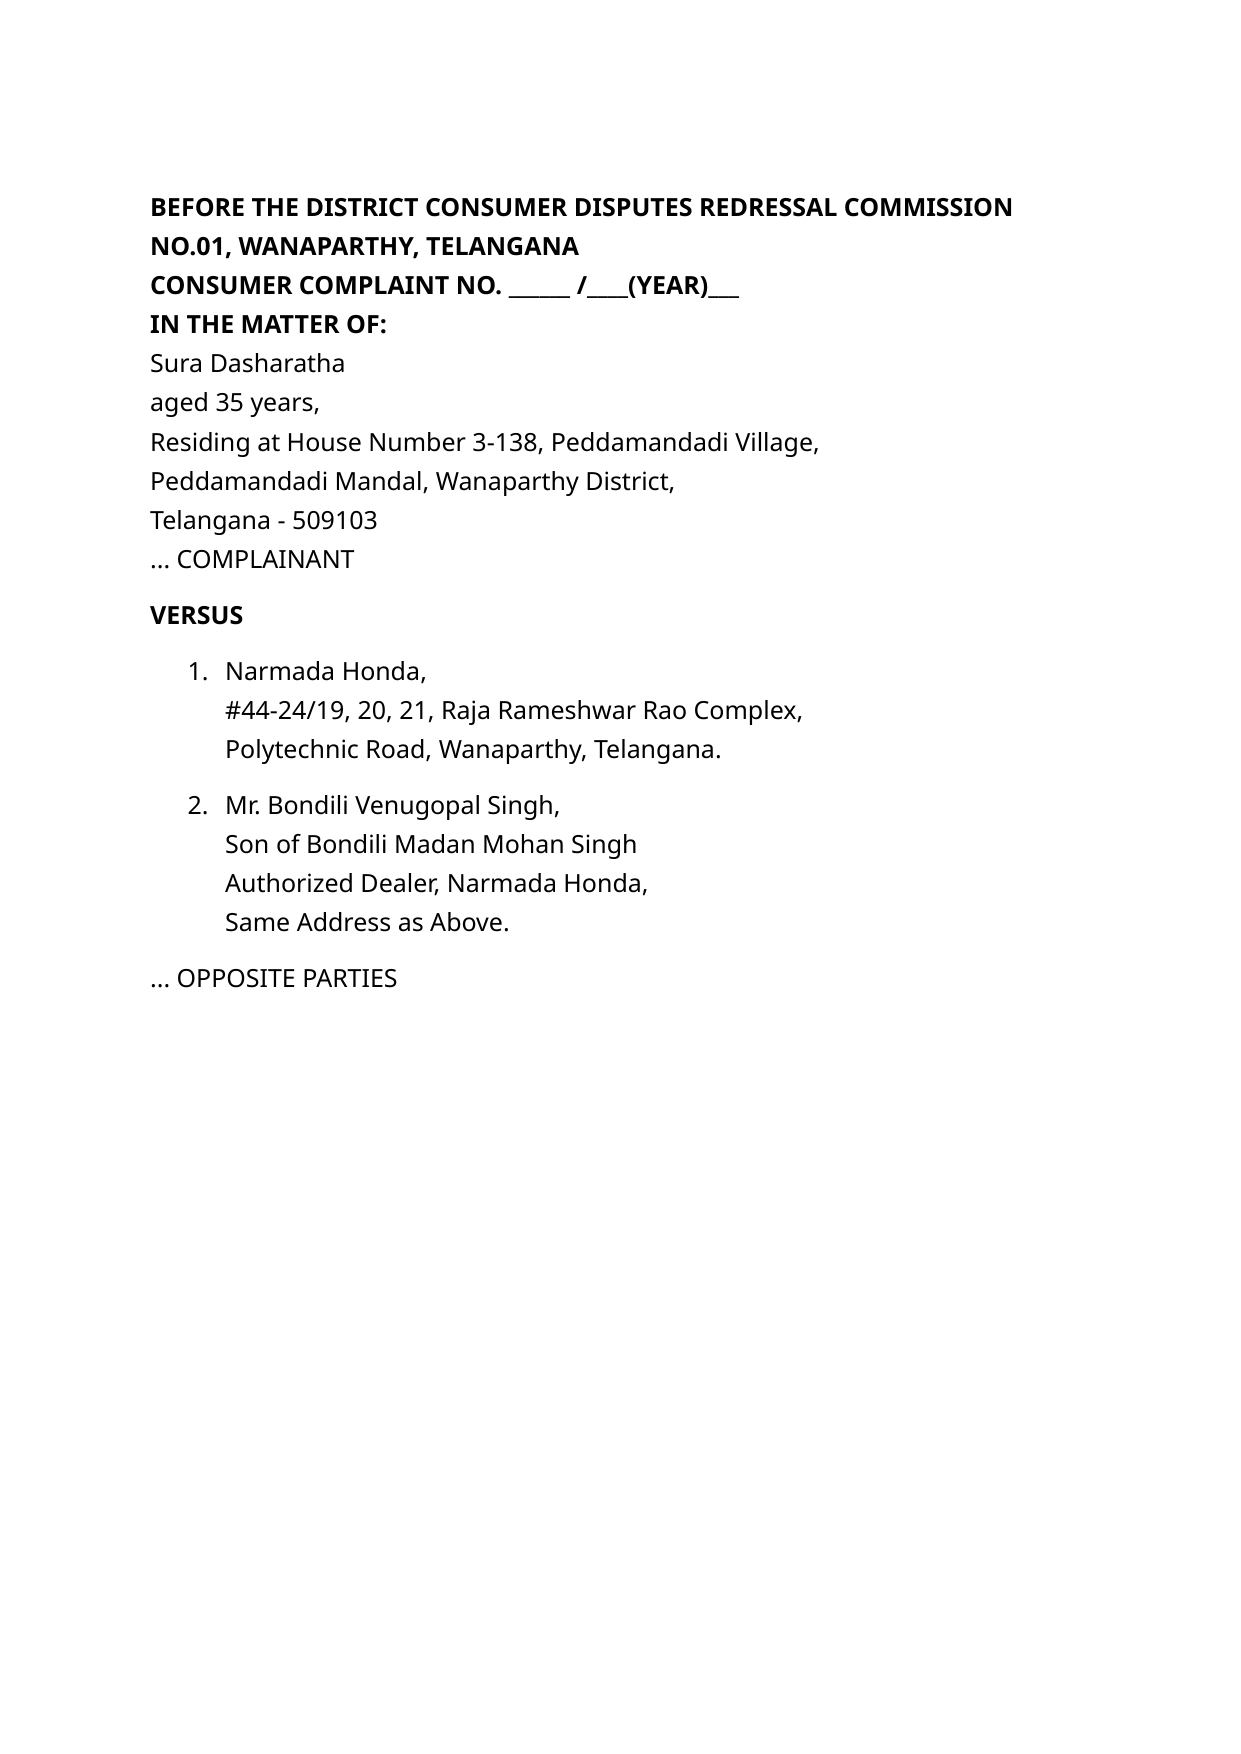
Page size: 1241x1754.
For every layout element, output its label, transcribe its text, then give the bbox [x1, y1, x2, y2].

text BEFORE THE DISTRICT CONSUMER DISPUTES REDRESSAL COMMISSION NO.01, WANAPARTHY, TELANGANA CONSUMER COMPLAINT NO. ______ /____(YEAR)___ IN THE MATTER OF: Sura Dasharatha aged 35 years, Residing at House Number 3-138, Peddamandadi Village, Peddamandadi Mandal, Wanaparthy District, Telangana - 509103 ... COMPLAINANT [150, 150, 1090, 576]
text VERSUS [150, 597, 1090, 632]
list Mr. Bondili Venugopal Singh, Son of Bondili Madan Mohan Singh Authorized Dealer, Narmada Honda, Same Address as Above. [187, 787, 1090, 939]
list Narmada Honda, #44-24/19, 20, 21, Raja Rameshwar Rao Complex, Polytechnic Road, Wanaparthy, Telangana. [187, 653, 1090, 766]
text ... OPPOSITE PARTIES [150, 961, 1090, 995]
